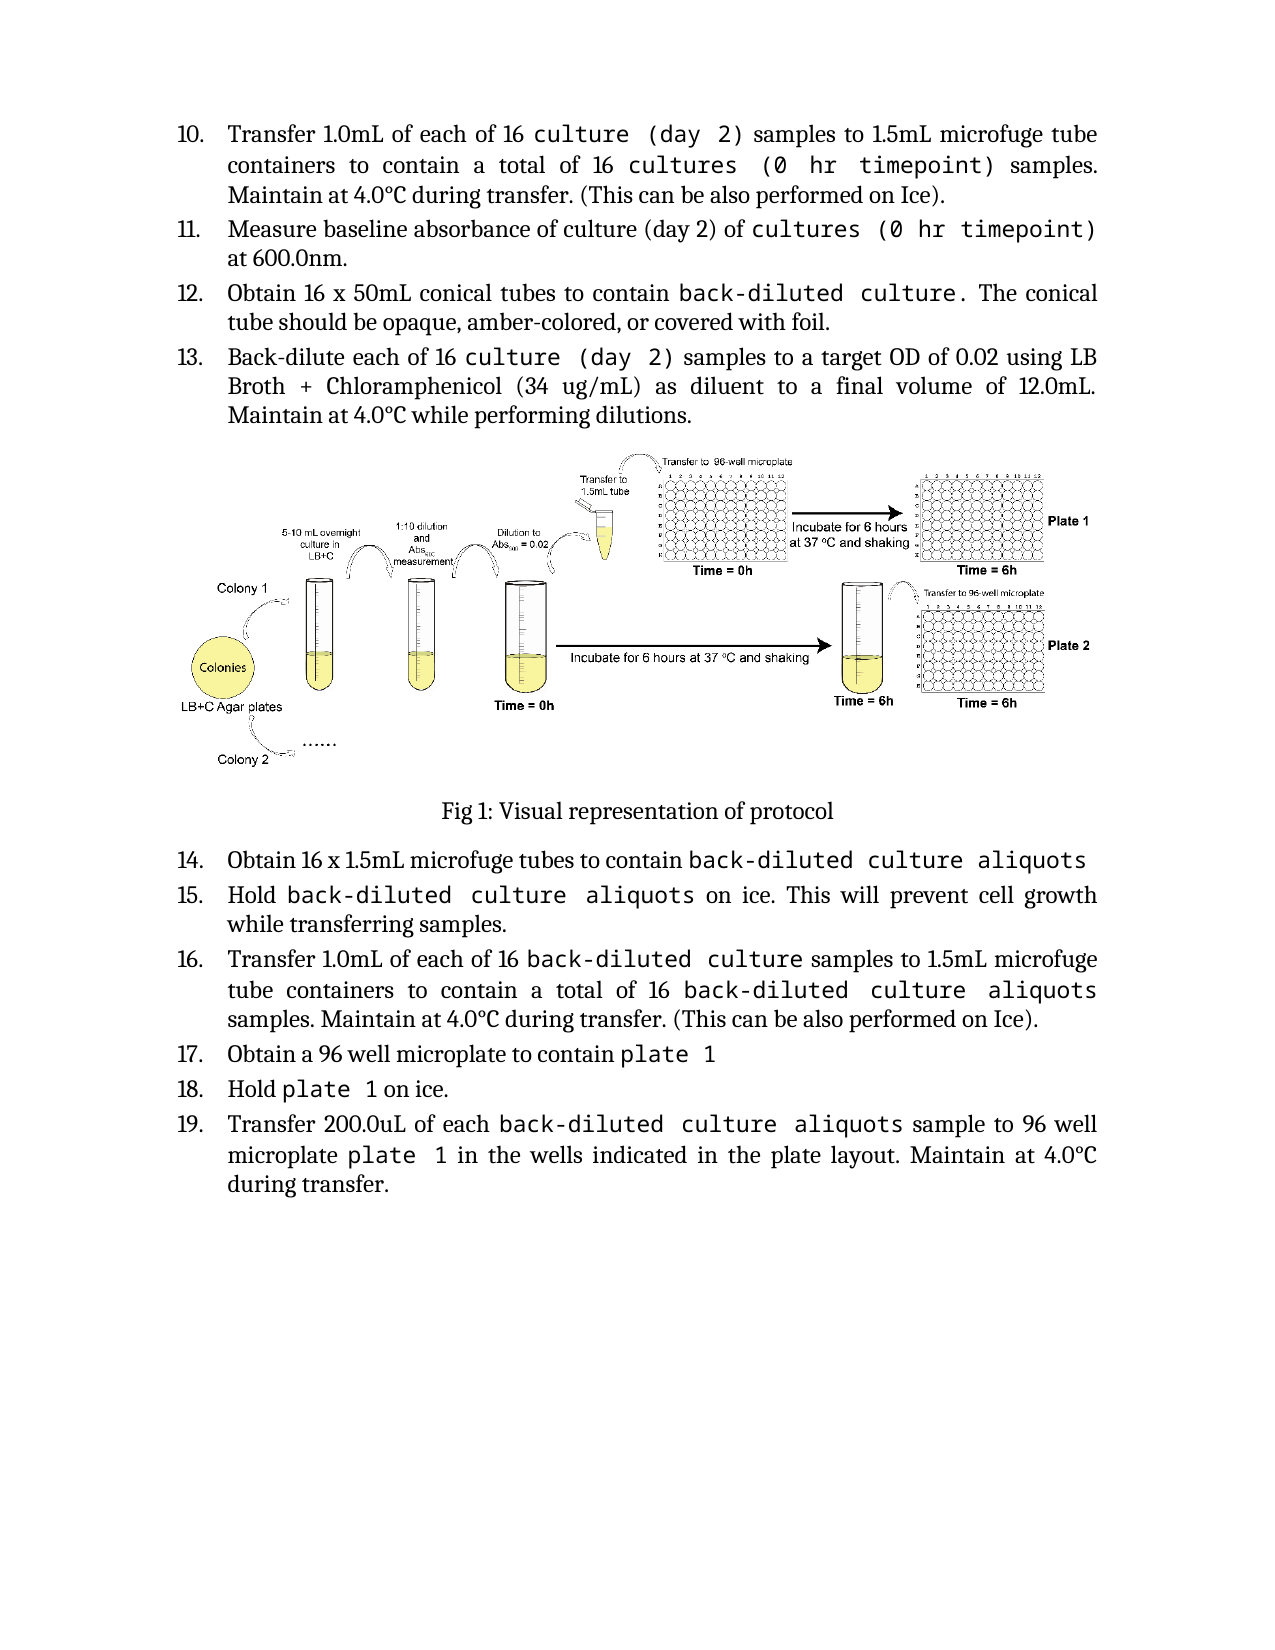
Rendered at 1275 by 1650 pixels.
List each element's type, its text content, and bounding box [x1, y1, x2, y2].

list Transfer 1.0mL of each of 16 culture (day 2) samples to 1.5mL microfuge tube containers to contain a total of 16 cultures (0 hr timepoint) samples. Maintain at 4.0°C during transfer. (This can be also performed on Ice). [177, 118, 1098, 209]
list Obtain 16 x 50mL conical tubes to contain back-diluted culture. The conical tube should be opaque, amber-colored, or covered with foil. [177, 277, 1098, 337]
list Obtain 16 x 1.5mL microfuge tubes to contain back-diluted culture aliquots [177, 844, 1098, 875]
list Hold back-diluted culture aliquots on ice. This will prevent cell growth while transferring samples. [177, 879, 1098, 939]
list Measure baseline absorbance of culture (day 2) of cultures (0 hr timepoint) at 600.0nm. [177, 213, 1098, 273]
picture [177, 448, 1096, 778]
text Fig 1: Visual representation of protocol [177, 797, 1098, 825]
list Obtain a 96 well microplate to contain plate 1 [177, 1038, 1098, 1069]
list Hold plate 1 on ice. [177, 1073, 1098, 1104]
list Back-dilute each of 16 culture (day 2) samples to a target OD of 0.02 using LB Broth + Chloramphenicol (34 ug/mL) as diluent to a final volume of 12.0mL. Maintain at 4.0°C while performing dilutions. [177, 341, 1098, 429]
list Transfer 200.0uL of each back-diluted culture aliquots sample to 96 well microplate plate 1 in the wells indicated in the plate layout. Maintain at 4.0°C during transfer. [177, 1108, 1098, 1199]
list Transfer 1.0mL of each of 16 back-diluted culture samples to 1.5mL microfuge tube containers to contain a total of 16 back-diluted culture aliquots samples. Maintain at 4.0°C during transfer. (This can be also performed on Ice). [177, 943, 1098, 1034]
